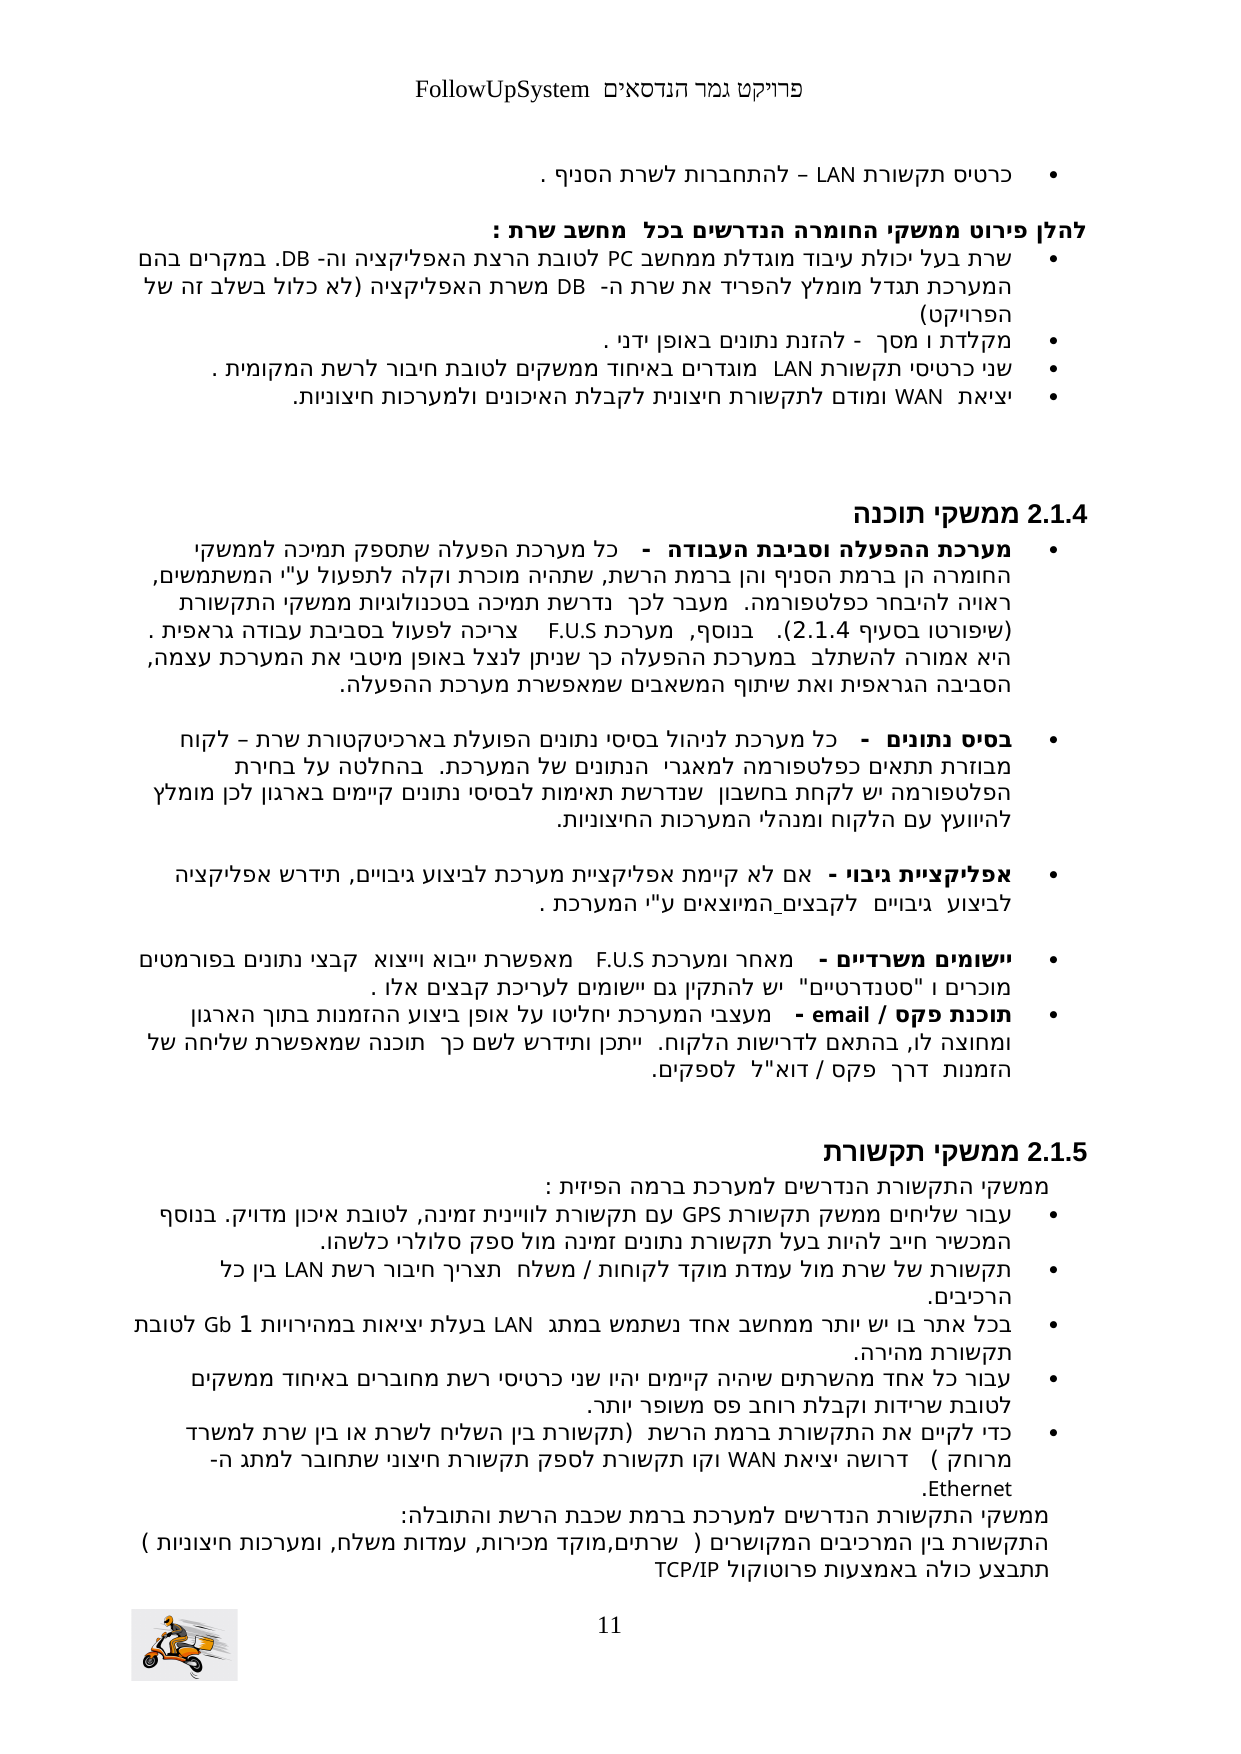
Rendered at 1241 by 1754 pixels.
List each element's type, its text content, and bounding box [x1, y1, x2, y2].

text להלן פירוט ממשקי החומרה הנדרשים בכל מחשב שרת : [131, 217, 1087, 244]
title ממשקי התקשורת הנדרשים למערכת ברמת שכבת הרשת והתובלה: [131, 1502, 1050, 1529]
title כדי לקיים את התקשורת ברמת הרשת (תקשורת בין השליח לשרת או בין שרת למשרד מרוחק ) דרושה יציאת WAN וקו תקשורת לספק תקשורת חיצוני שתחובר למתג ה- Ethernet. [131, 1419, 1050, 1502]
list שרת בעל יכולת עיבוד מוגדלת ממחשב PC לטובת הרצת האפליקציה וה- DB. במקרים בהם המערכת תגדל מומלץ להפריד את שרת ה- DB משרת האפליקציה (לא כלול בשלב זה של הפרויקט) [131, 244, 1050, 327]
title תוכנת פקס / email - מעצבי המערכת יחליטו על אופן ביצוע ההזמנות בתוך הארגון ומחוצה לו, בהתאם לדרישות הלקוח. ייתכן ותידרש לשם כך תוכנה שמאפשרת שליחה של הזמנות דרך פקס / דוא"ל לספקים. [131, 1001, 1050, 1082]
list יציאת WAN ומודם לתקשורת חיצונית לקבלת האיכונים ולמערכות חיצוניות. [131, 382, 1050, 411]
title אפליקציית גיבוי - אם לא קיימת אפליקציית מערכת לביצוע גיבויים, תידרש אפליקציה לביצוע גיבויים לקבצים המיוצאים ע"י המערכת . [131, 861, 1050, 917]
title תקשורת של שרת מול עמדת מוקד לקוחות / משלח תצריך חיבור רשת LAN בין כל הרכיבים. [131, 1255, 1050, 1310]
title עבור כל אחד מהשרתים שיהיה קיימים יהיו שני כרטיסי רשת מחוברים באיחוד ממשקים לטובת שרידות וקבלת רוחב פס משופר יותר. [131, 1365, 1050, 1419]
list כרטיס תקשורת LAN – להתחברות לשרת הסניף . [131, 160, 1050, 217]
title ממשקי התקשורת הנדרשים למערכת ברמה הפיזית : [131, 1173, 1050, 1200]
title התקשורת בין המרכיבים המקושרים ( שרתים,מוקד מכירות, עמדות משלח, ומערכות חיצוניות ) תתבצע כולה באמצעות פרוטוקול TCP/IP [131, 1529, 1050, 1584]
subtitle 2.1.4 ממשקי תוכנה [131, 498, 1087, 530]
title מערכת ההפעלה וסביבת העבודה - כל מערכת הפעלה שתספק תמיכה לממשקי החומרה הן ברמת הסניף והן ברמת הרשת, שתהיה מוכרת וקלה לתפעול ע"י המשתמשים, ראויה להיבחר כפלטפורמה. מעבר לכך נדרשת תמיכה בטכנולוגיות ממשקי התקשורת (שיפורטו בסעיף 2.1.4). בנוסף, מערכת F.U.S צריכה לפעול בסביבת עבודה גראפית . היא אמורה להשתלב במערכת ההפעלה כך שניתן לנצל באופן מיטבי את המערכת עצמה, הסביבה הגראפית ואת שיתוף המשאבים שמאפשרת מערכת ההפעלה. [131, 536, 1050, 698]
picture [131, 1609, 238, 1681]
title יישומים משרדיים - מאחר ומערכת F.U.S מאפשרת ייבוא וייצוא קבצי נתונים בפורמטים מוכרים ו "סטנדרטיים" יש להתקין גם יישומים לעריכת קבצים אלו . [131, 946, 1050, 1001]
title בסיס נתונים - כל מערכת לניהול בסיסי נתונים הפועלת בארכיטקטורת שרת – לקוח מבוזרת תתאים כפלטפורמה למאגרי הנתונים של המערכת. בהחלטה על בחירת הפלטפורמה יש לקחת בחשבון שנדרשת תאימות לבסיסי נתונים קיימים בארגון לכן מומלץ להיוועץ עם הלקוח ומנהלי המערכות החיצוניות. [131, 726, 1050, 833]
title בכל אתר בו יש יותר ממחשב אחד נשתמש במתג LAN בעלת יציאות במהירויות 1 Gb לטובת תקשורת מהירה. [131, 1310, 1050, 1365]
list שני כרטיסי תקשורת LAN מוגדרים באיחוד ממשקים לטובת חיבור לרשת המקומית . [131, 354, 1050, 382]
list מקלדת ו מסך - להזנת נתונים באופן ידני . [131, 327, 1050, 354]
subtitle 2.1.5 ממשקי תקשורת [131, 1136, 1087, 1167]
title עבור שליחים ממשק תקשורת GPS עם תקשורת לוויינית זמינה, לטובת איכון מדויק. בנוסף המכשיר חייב להיות בעל תקשורת נתונים זמינה מול ספק סלולרי כלשהו. [131, 1200, 1050, 1255]
